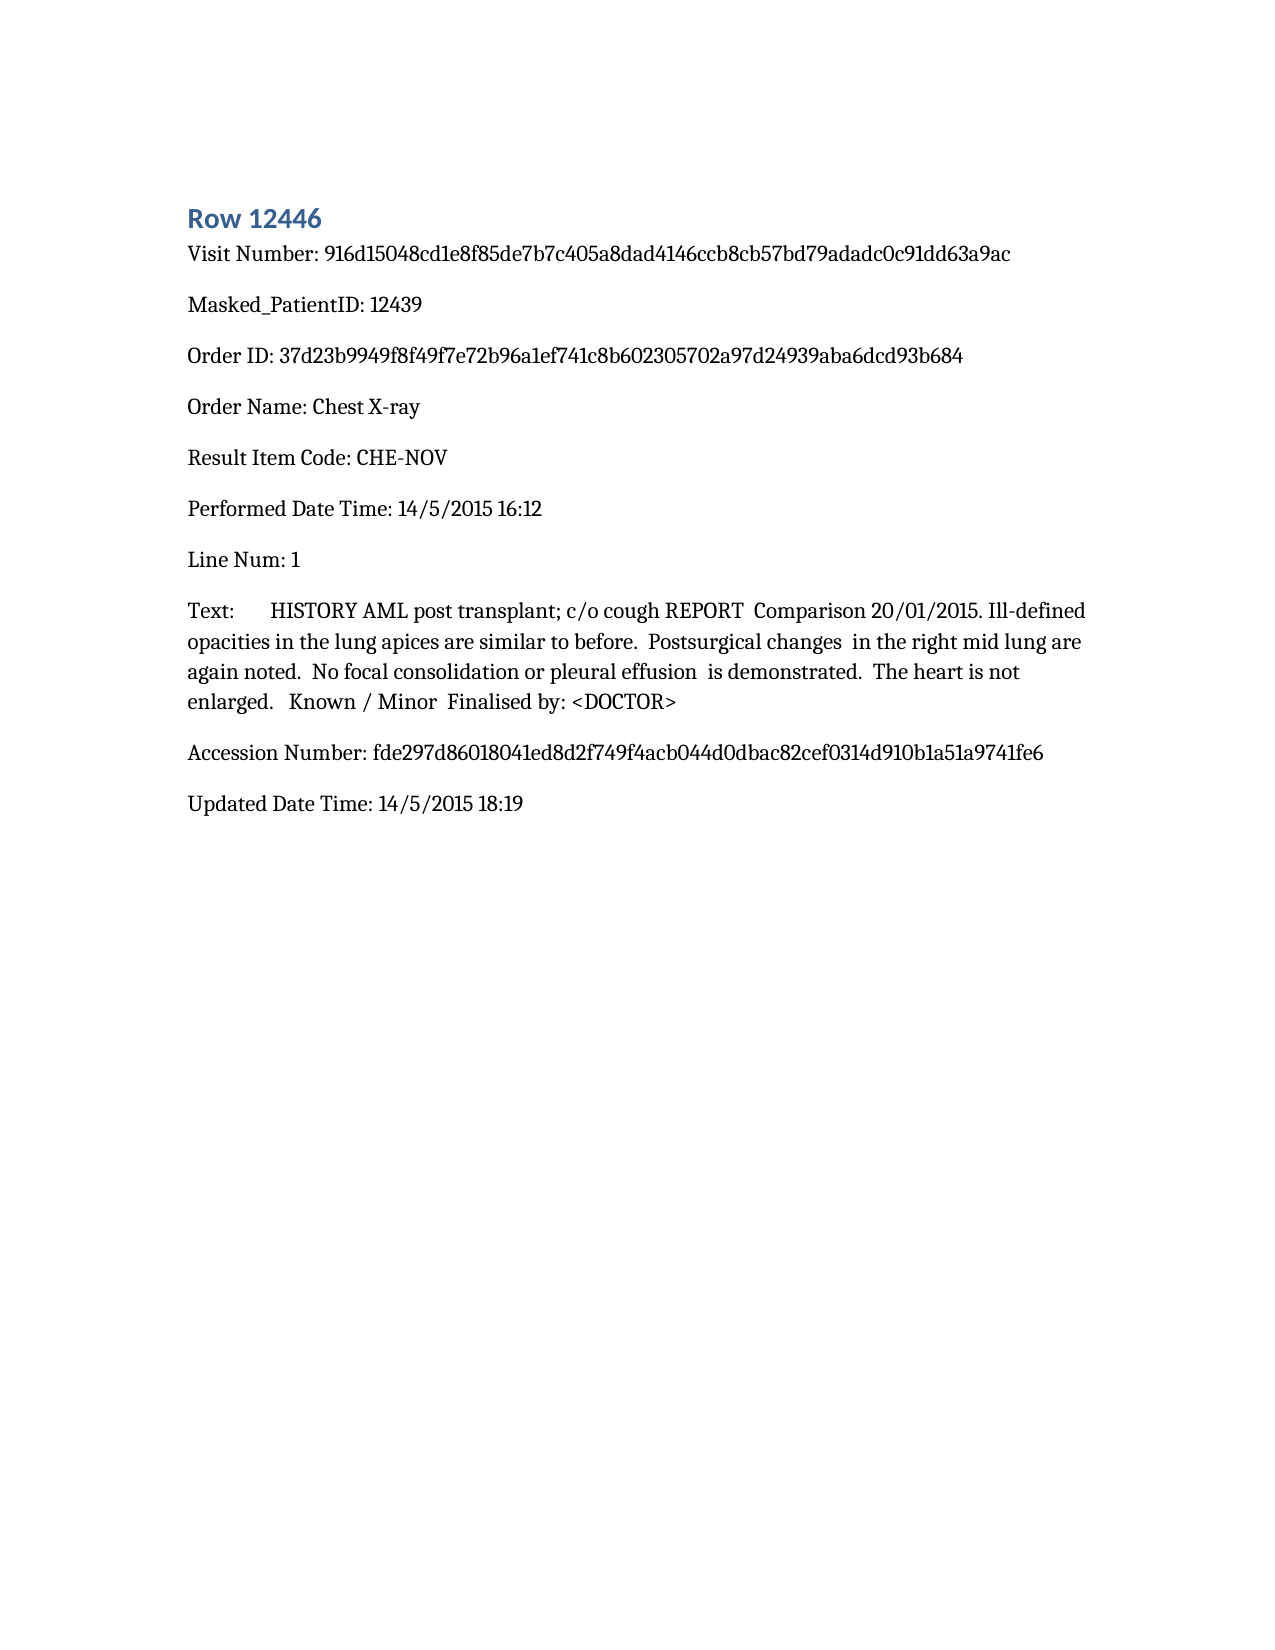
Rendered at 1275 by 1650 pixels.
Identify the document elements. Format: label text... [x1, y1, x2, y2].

text Updated Date Time: 14/5/2015 18:19 [187, 791, 1087, 817]
text Result Item Code: CHE-NOV [187, 445, 1087, 471]
text Order Name: Chest X-ray [187, 394, 1087, 420]
text Text: HISTORY AML post transplant; c/o cough REPORT Comparison 20/01/2015. Ill-defined opacities in the lung apices are similar to before. Postsurgical changes in the right mid lung are again noted. No focal consolidation or pleural effusion is demonstrated. The heart is not enlarged. Known / Minor Finalised by: <DOCTOR> [187, 598, 1087, 715]
text Masked_PatientID: 12439 [187, 292, 1087, 318]
text Accession Number: fde297d86018041ed8d2f749f4acb044d0dbac82cef0314d910b1a51a9741fe6 [187, 740, 1087, 766]
subtitle Row 12446 [187, 200, 1087, 236]
text Performed Date Time: 14/5/2015 16:12 [187, 496, 1087, 522]
text Order ID: 37d23b9949f8f49f7e72b96a1ef741c8b602305702a97d24939aba6dcd93b684 [187, 343, 1087, 369]
text Line Num: 1 [187, 547, 1087, 573]
text Visit Number: 916d15048cd1e8f85de7b7c405a8dad4146ccb8cb57bd79adadc0c91dd63a9ac [187, 241, 1087, 267]
